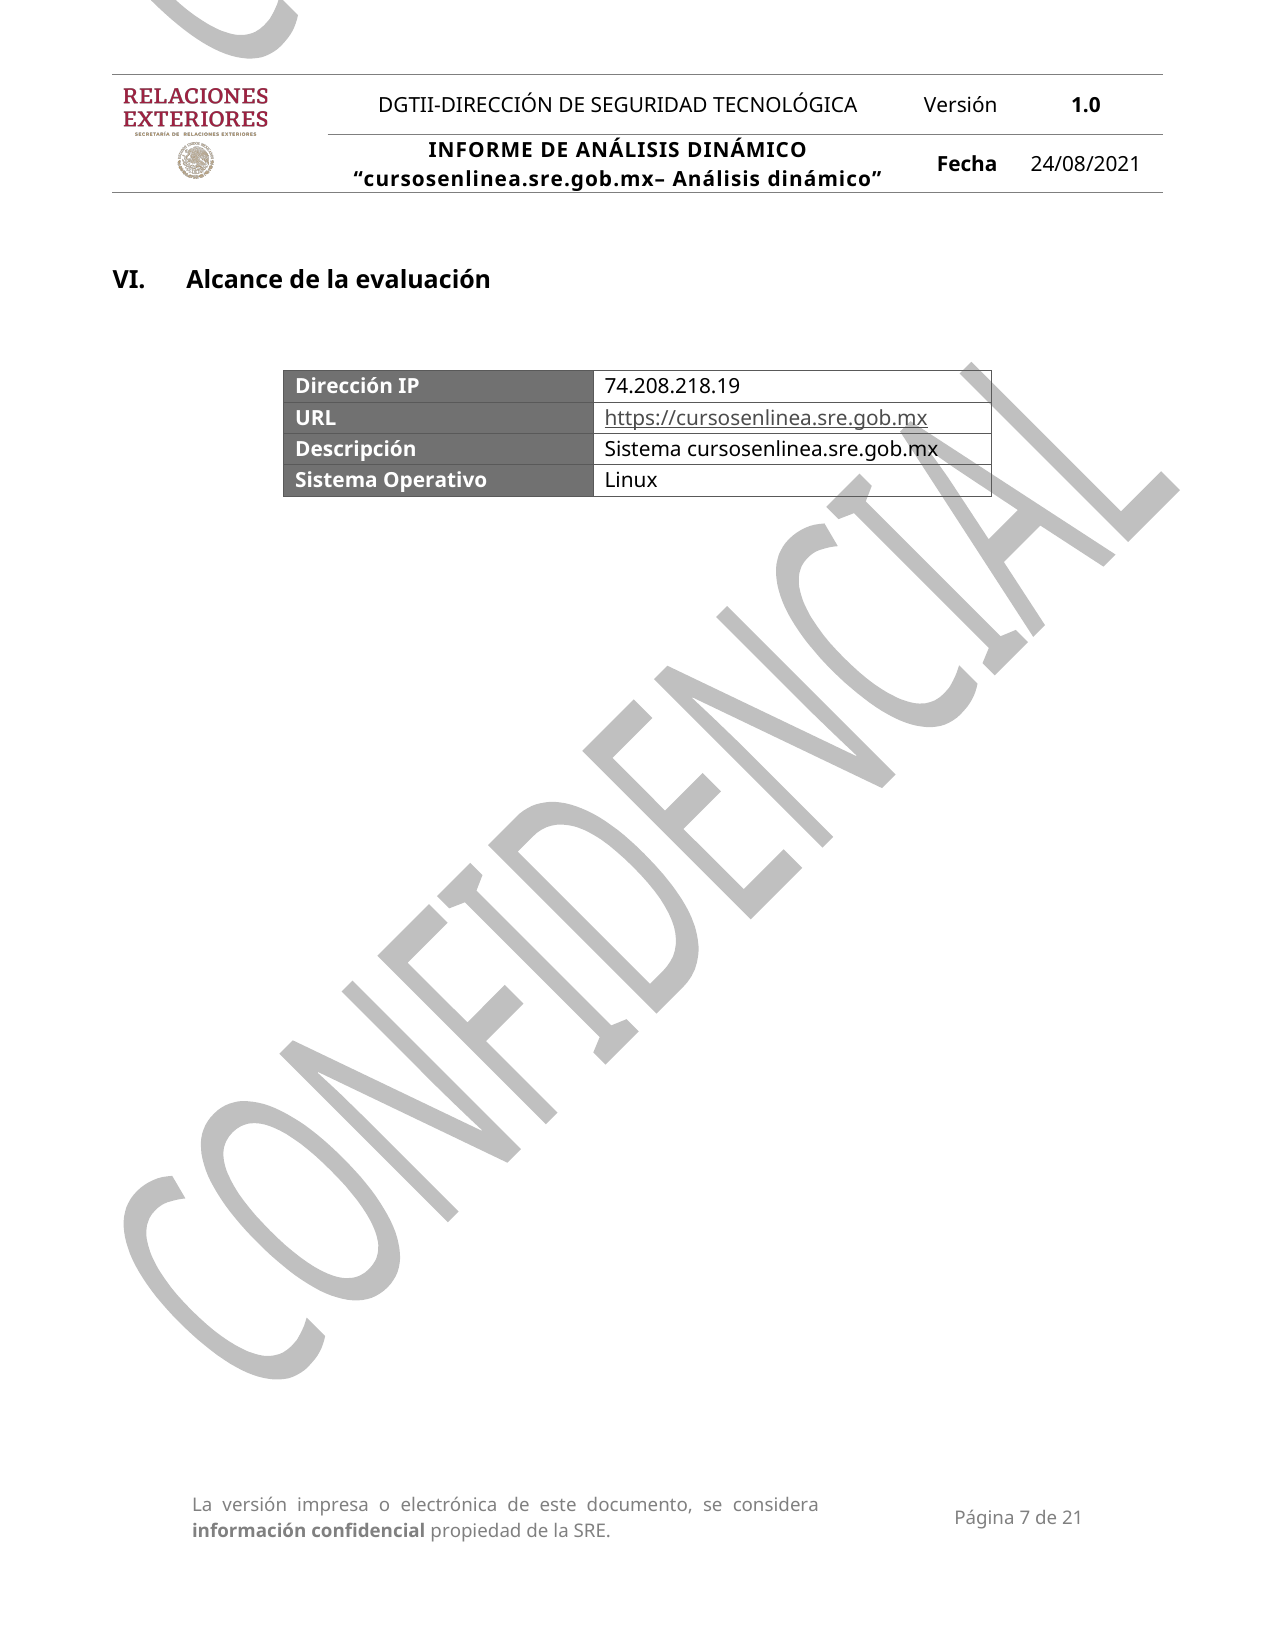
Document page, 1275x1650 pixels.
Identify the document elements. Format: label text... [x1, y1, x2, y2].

picture [123, 88, 268, 179]
table_cell Sistema Operativo [284, 465, 593, 496]
subtitle Alcance de la evaluación [112, 261, 1163, 295]
table_cell Descripción [284, 434, 593, 464]
table_cell Sistema cursosenlinea.sre.gob.mx [594, 434, 991, 464]
table_header Dirección IP [284, 371, 593, 402]
table_header 74.208.218.19 [594, 371, 991, 402]
table_cell Linux [594, 465, 991, 496]
table_cell URL [284, 403, 593, 433]
table_cell https://cursosenlinea.sre.gob.mx [594, 403, 991, 433]
